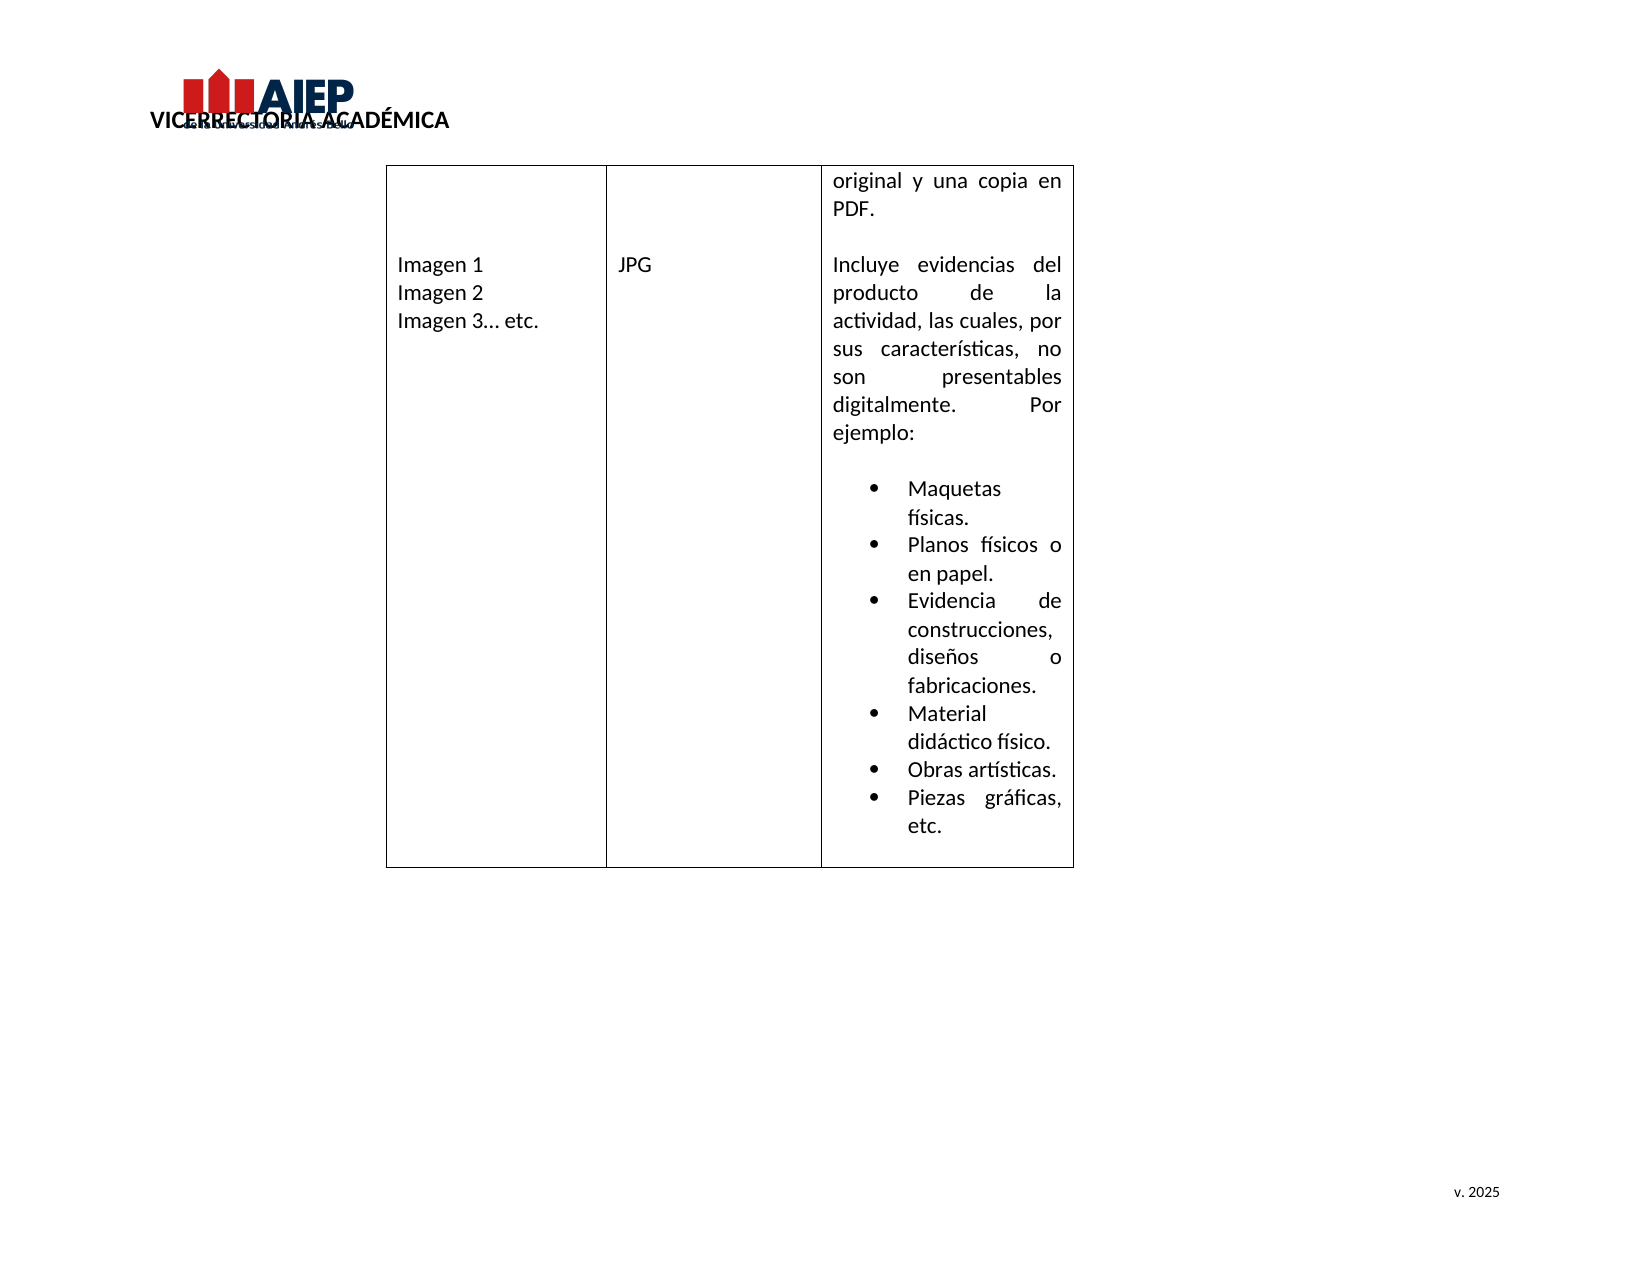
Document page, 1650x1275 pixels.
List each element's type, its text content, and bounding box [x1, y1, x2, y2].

table_cell Incluye evidencias del producto de la actividad, las cuales, por sus características, no son presentables digitalmente. Por ejemplo: Maquetas físicas. Planos físicos o en papel. Evidencia de construcciones, diseños o fabricaciones. Material didáctico físico. Obras artísticas. Piezas gráficas, etc. [822, 250, 1073, 867]
table_cell JPG [607, 250, 821, 867]
picture [175, 60, 363, 133]
table_cell Imagen 1 Imagen 2 Imagen 3… etc. [387, 250, 606, 867]
